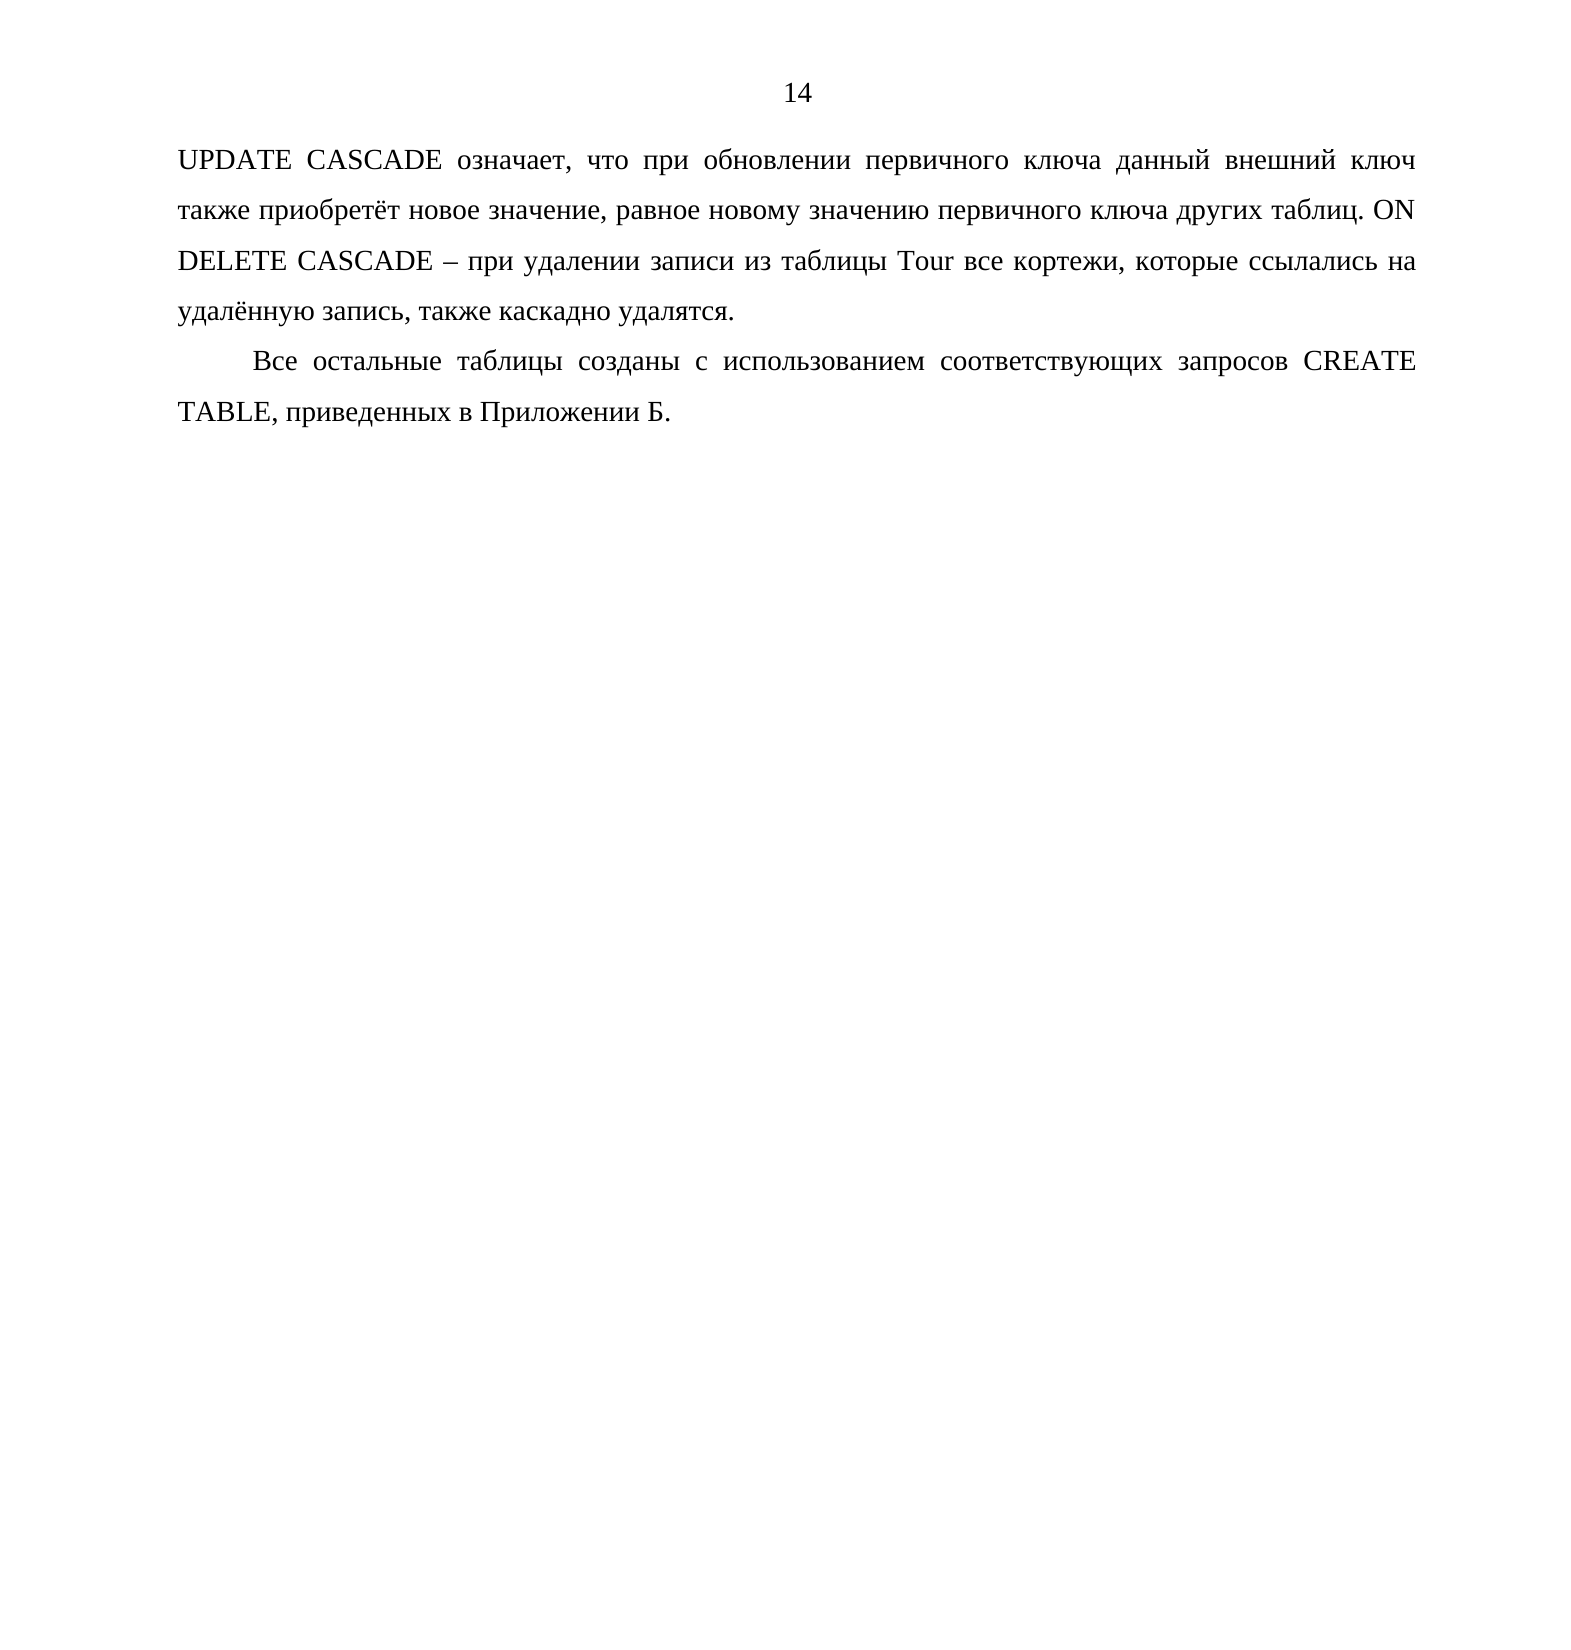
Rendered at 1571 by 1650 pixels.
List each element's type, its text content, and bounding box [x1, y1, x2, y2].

text Все остальные таблицы созданы с использованием соответствующих запросов CREATE TABLE, приведенных в Приложении Б. [177, 343, 1417, 427]
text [177, 142, 1417, 327]
